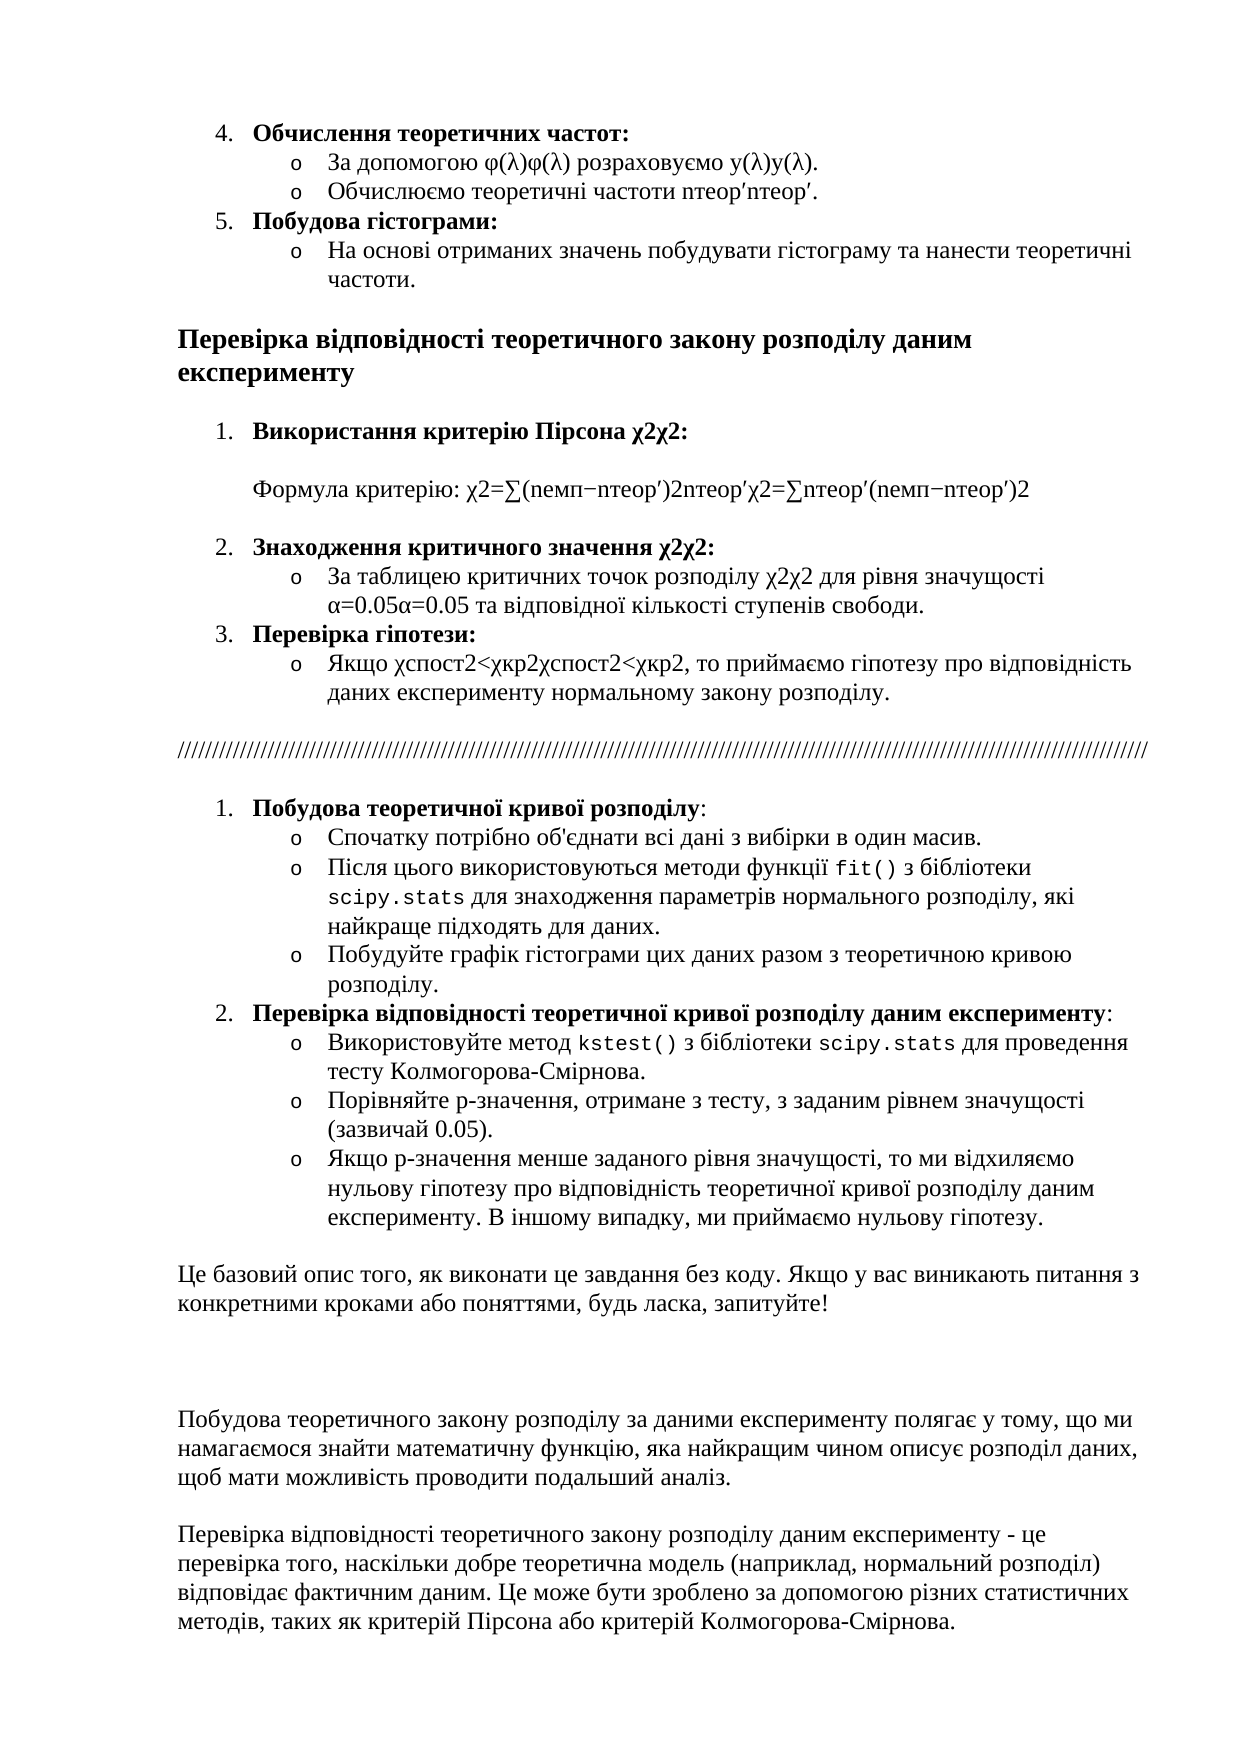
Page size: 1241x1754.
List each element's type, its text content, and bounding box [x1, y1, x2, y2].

text Перевірка відповідності теоретичного закону розподілу даним експерименту [177, 322, 1152, 387]
list Побудуйте графік гістограми цих даних разом з теоретичною кривою розподілу. [290, 939, 1152, 998]
list На основі отриманих значень побудувати гістограму та нанести теоретичні частоти. [290, 235, 1152, 293]
list За допомогою φ(λ)φ(λ) розраховуємо y(λ)y(λ). [290, 147, 1152, 176]
list Обчислення теоретичних частот: [215, 118, 1152, 147]
list Якщо χспост2<χкр2χспост2​<χкр2​, то приймаємо гіпотезу про відповідність даних експерименту нормальному закону розподілу. [290, 648, 1152, 706]
text Побудова теоретичного закону розподілу за даними експерименту полягає у тому, що ми намагаємося знайти математичну функцію, яка найкращим чином описує розподіл даних, щоб мати можливість проводити подальший аналіз. [177, 1404, 1152, 1490]
list Побудова теоретичної кривої розподілу: [215, 793, 1152, 822]
text Формула критерію: χ2=∑(nемп−nтеор′)2nтеор′χ2=∑nтеор′​(nемп​−nтеор′​)2​ [252, 474, 1152, 503]
list Порівняйте p-значення, отримане з тесту, з заданим рівнем значущості (зазвичай 0.05). [290, 1085, 1152, 1143]
list Перевірка відповідності теоретичної кривої розподілу даним експерименту: [215, 998, 1152, 1027]
list Перевірка гіпотези: [215, 619, 1152, 648]
list Використання критерію Пірсона χ2χ2: [215, 416, 1152, 445]
list Після цього використовуються методи функції fit() з бібліотеки scipy.stats для знаходження параметрів нормального розподілу, які найкраще підходять для даних. [290, 852, 1152, 939]
list Спочатку потрібно об'єднати всі дані з вибірки в один масив. [290, 822, 1152, 852]
text Перевірка відповідності теоретичного закону розподілу даним експерименту - це перевірка того, наскільки добре теоретична модель (наприклад, нормальний розподіл) відповідає фактичним даним. Це може бути зроблено за допомогою різних статистичних методів, таких як критерій Пірсона або критерій Колмогорова-Смірнова. [177, 1519, 1152, 1634]
text //////////////////////////////////////////////////////////////////////////////////////////////////////////////////////////////////////////// [177, 735, 1152, 764]
text Це базовий опис того, як виконати це завдання без коду. Якщо у вас виникають питання з конкретними кроками або поняттями, будь ласка, запитуйте! [177, 1259, 1152, 1317]
list Якщо p-значення менше заданого рівня значущості, то ми відхиляємо нульову гіпотезу про відповідність теоретичної кривої розподілу даним експерименту. В іншому випадку, ми приймаємо нульову гіпотезу. [290, 1143, 1152, 1230]
list Знаходження критичного значення χ2χ2: [215, 532, 1152, 561]
list За таблицею критичних точок розподілу χ2χ2 для рівня значущості α=0.05α=0.05 та відповідної кількості ступенів свободи. [290, 561, 1152, 619]
list Використовуйте метод kstest() з бібліотеки scipy.stats для проведення тесту Колмогорова-Смірнова. [290, 1027, 1152, 1085]
list Обчислюємо теоретичні частоти nтеор′nтеор′​. [290, 176, 1152, 206]
list Побудова гістограми: [215, 206, 1152, 235]
